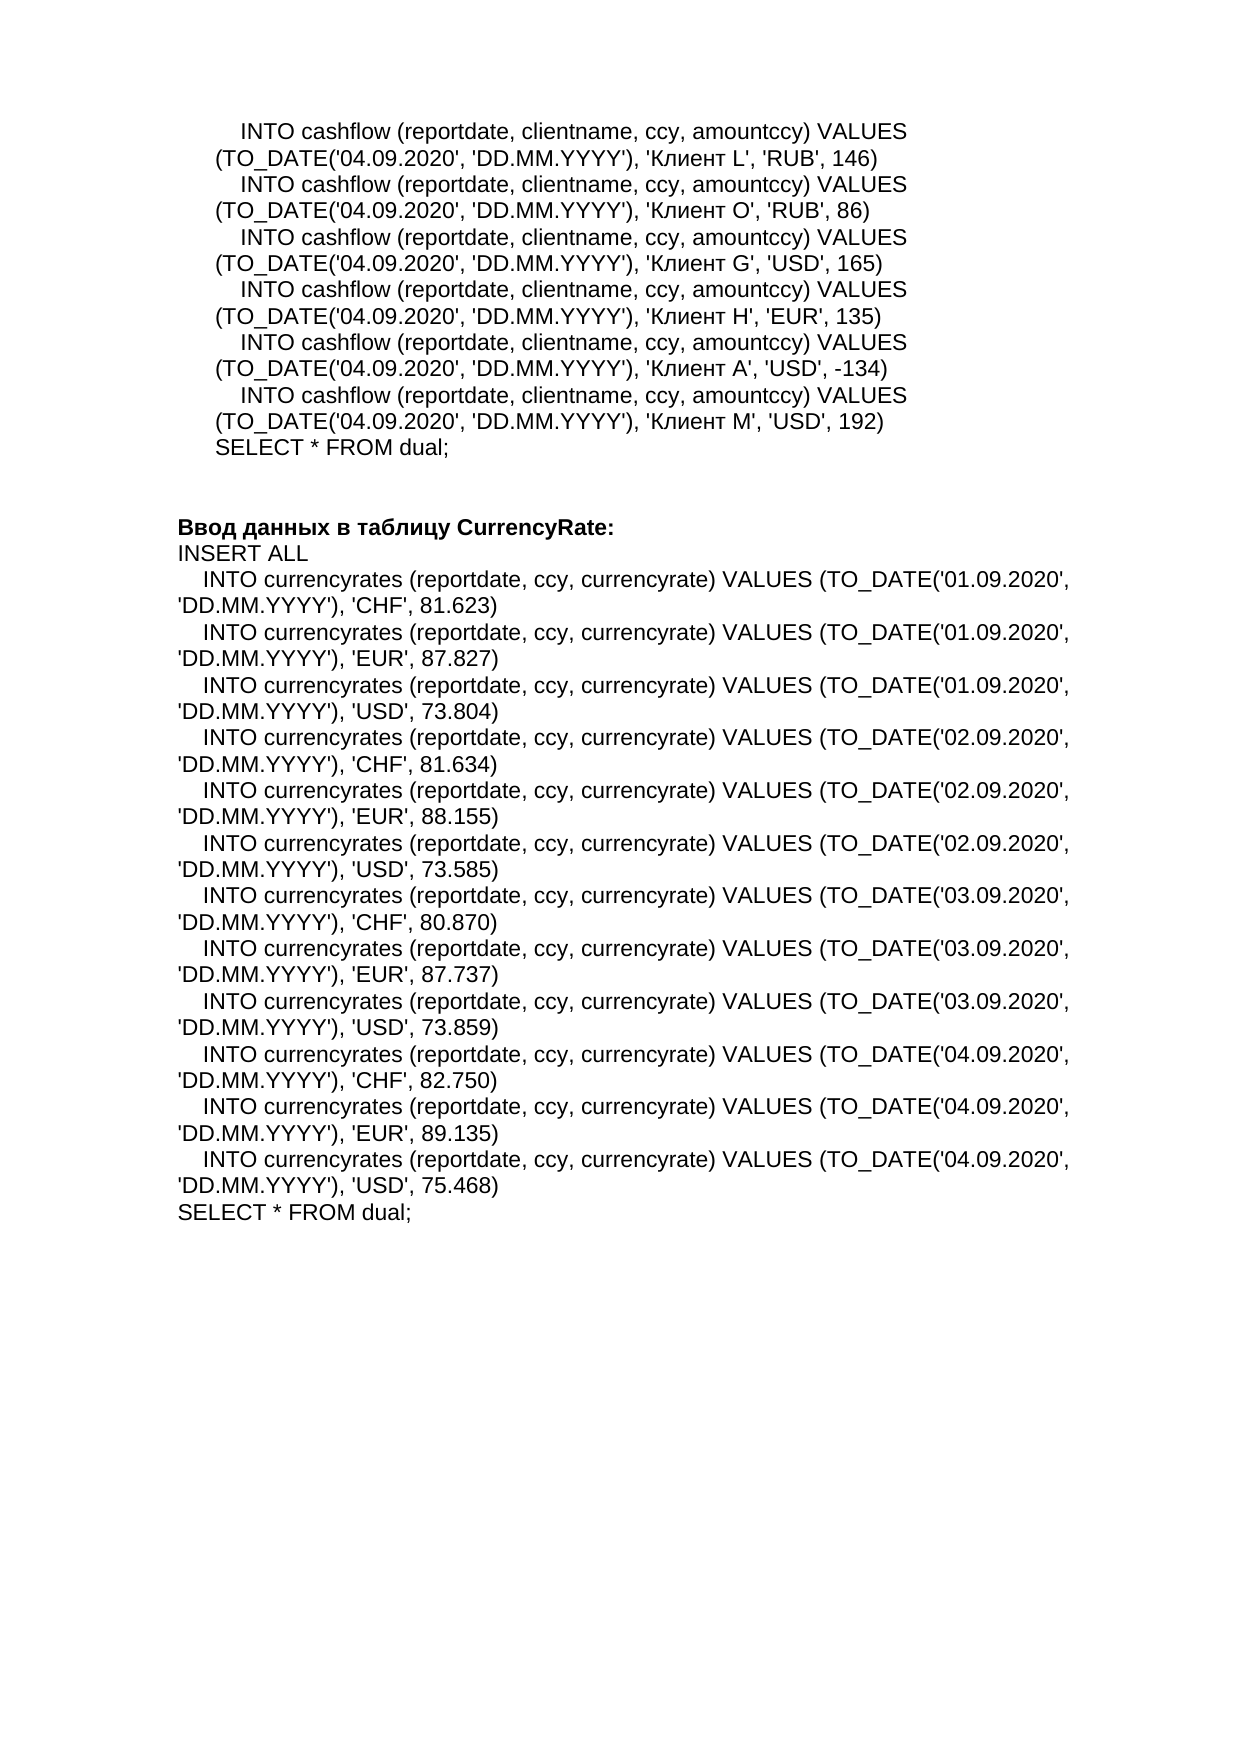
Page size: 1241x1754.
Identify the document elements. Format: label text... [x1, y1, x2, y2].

text INTO currencyrates (reportdate, ccy, currencyrate) VALUES (TO_DATE('01.09.2020', 'DD.MM.YYYY'), 'CHF', 81.623) [177, 566, 1152, 619]
text INTO currencyrates (reportdate, ccy, currencyrate) VALUES (TO_DATE('01.09.2020', 'DD.MM.YYYY'), 'USD', 73.804) [177, 672, 1152, 724]
text INTO currencyrates (reportdate, ccy, currencyrate) VALUES (TO_DATE('02.09.2020', 'DD.MM.YYYY'), 'CHF', 81.634) [177, 724, 1152, 777]
text INTO currencyrates (reportdate, ccy, currencyrate) VALUES (TO_DATE('03.09.2020', 'DD.MM.YYYY'), 'USD', 73.859) [177, 988, 1152, 1041]
list INTO cashflow (reportdate, clientname, ccy, amountccy) VALUES (TO_DATE('04.09.2020', 'DD.MM.YYYY'), 'Клиент L', 'RUB', 146) [215, 118, 1152, 171]
text INSERT ALL [177, 540, 1152, 566]
text INTO currencyrates (reportdate, ccy, currencyrate) VALUES (TO_DATE('04.09.2020', 'DD.MM.YYYY'), 'USD', 75.468) [177, 1146, 1152, 1199]
text INTO currencyrates (reportdate, ccy, currencyrate) VALUES (TO_DATE('04.09.2020', 'DD.MM.YYYY'), 'EUR', 89.135) [177, 1093, 1152, 1146]
text SELECT * FROM dual; [177, 1199, 1152, 1225]
list INTO cashflow (reportdate, clientname, ccy, amountccy) VALUES (TO_DATE('04.09.2020', 'DD.MM.YYYY'), 'Клиент O', 'RUB', 86) [215, 171, 1152, 223]
text INTO currencyrates (reportdate, ccy, currencyrate) VALUES (TO_DATE('02.09.2020', 'DD.MM.YYYY'), 'USD', 73.585) [177, 830, 1152, 882]
text INTO currencyrates (reportdate, ccy, currencyrate) VALUES (TO_DATE('03.09.2020', 'DD.MM.YYYY'), 'EUR', 87.737) [177, 935, 1152, 988]
text Ввод данных в таблицу CurrencyRate: [177, 513, 1152, 540]
text INTO currencyrates (reportdate, ccy, currencyrate) VALUES (TO_DATE('03.09.2020', 'DD.MM.YYYY'), 'CHF', 80.870) [177, 882, 1152, 935]
text INTO currencyrates (reportdate, ccy, currencyrate) VALUES (TO_DATE('01.09.2020', 'DD.MM.YYYY'), 'EUR', 87.827) [177, 619, 1152, 672]
list INTO cashflow (reportdate, clientname, ccy, amountccy) VALUES (TO_DATE('04.09.2020', 'DD.MM.YYYY'), 'Клиент M', 'USD', 192) [215, 382, 1152, 434]
text INTO currencyrates (reportdate, ccy, currencyrate) VALUES (TO_DATE('02.09.2020', 'DD.MM.YYYY'), 'EUR', 88.155) [177, 777, 1152, 830]
list SELECT * FROM dual; [215, 434, 1152, 461]
text INTO currencyrates (reportdate, ccy, currencyrate) VALUES (TO_DATE('04.09.2020', 'DD.MM.YYYY'), 'CHF', 82.750) [177, 1041, 1152, 1093]
list INTO cashflow (reportdate, clientname, ccy, amountccy) VALUES (TO_DATE('04.09.2020', 'DD.MM.YYYY'), 'Клиент A', 'USD', -134) [215, 329, 1152, 382]
list INTO cashflow (reportdate, clientname, ccy, amountccy) VALUES (TO_DATE('04.09.2020', 'DD.MM.YYYY'), 'Клиент H', 'EUR', 135) [215, 276, 1152, 329]
list INTO cashflow (reportdate, clientname, ccy, amountccy) VALUES (TO_DATE('04.09.2020', 'DD.MM.YYYY'), 'Клиент G', 'USD', 165) [215, 223, 1152, 276]
